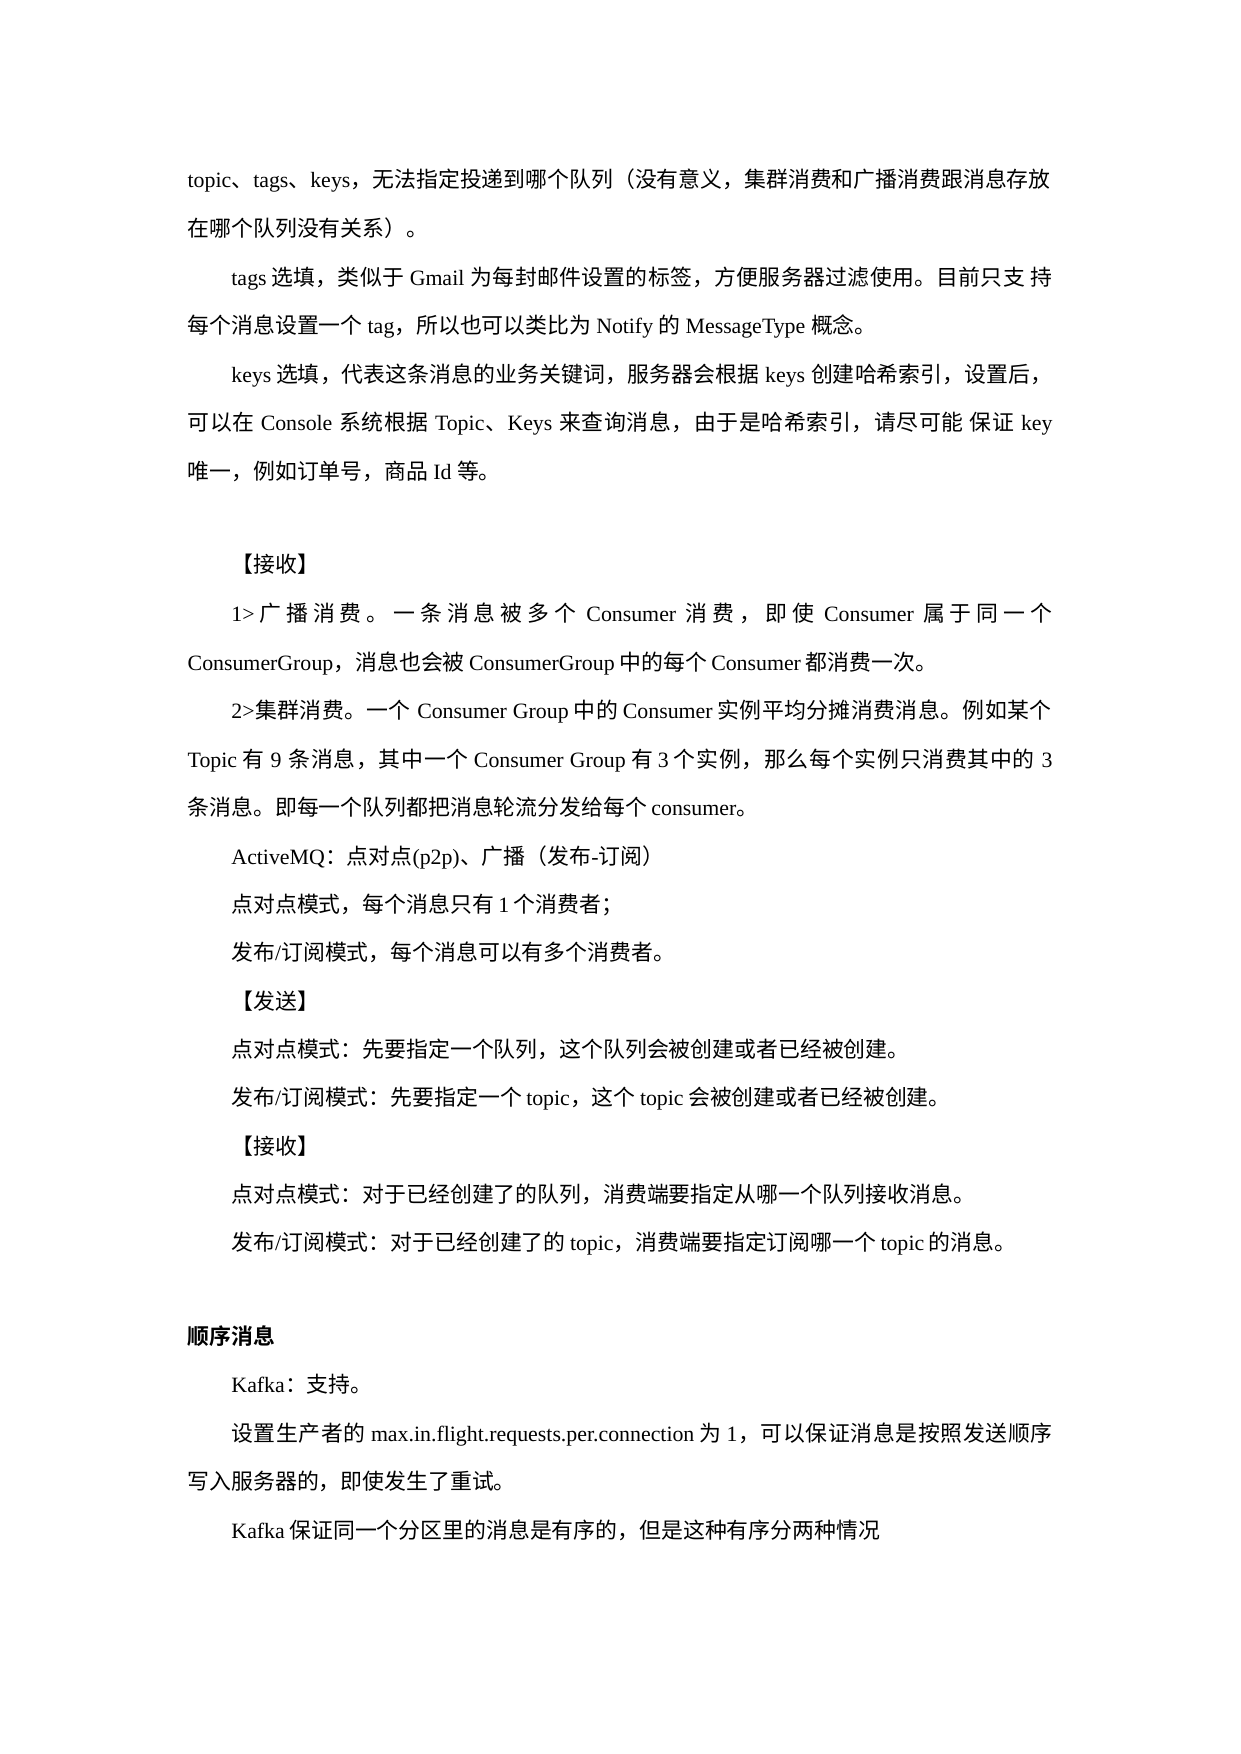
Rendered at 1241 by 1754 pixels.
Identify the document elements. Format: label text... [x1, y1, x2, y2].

text 【接收】 [187, 547, 1053, 579]
text 发布/订阅模式：先要指定一个topic，这个topic会被创建或者已经被创建。 [187, 1080, 1053, 1112]
text 【接收】 [187, 1128, 1053, 1161]
subtitle 顺序消息 [187, 1318, 1053, 1351]
text Kafka：支持。 [187, 1367, 1053, 1399]
text 发布/订阅模式：对于已经创建了的topic，消费端要指定订阅哪一个topic的消息。 [187, 1225, 1053, 1257]
text keys选填，代表这条消息的业务关键词，服务器会根据 keys 创建哈希索引，设置后， 可以在 Console 系统根据 Topic、Keys 来查询消息，由于是哈希索引，请尽可能 保证 key 唯一，例如订单号，商品 Id 等。 [187, 356, 1053, 486]
text 【发送】 [187, 983, 1053, 1016]
text Kafka保证同一个分区里的消息是有序的，但是这种有序分两种情况 [187, 1512, 1053, 1545]
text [187, 162, 1053, 243]
text 点对点模式：对于已经创建了的队列，消费端要指定从哪一个队列接收消息。 [187, 1177, 1053, 1209]
text 2>集群消费。一个 Consumer Group中的Consumer实例平均分摊消费消息。例如某个Topic有 9 条消息，其中一个Consumer Group有3个实例，那么每个实例只消费其中的 3 条消息。即每一个队列都把消息轮流分发给每个consumer。 [187, 692, 1053, 822]
text 发布/订阅模式，每个消息可以有多个消费者。 [187, 935, 1053, 967]
text 设置生产者的max.in.flight.requests.per.connection为1，可以保证消息是按照发送顺序写入服务器的，即使发生了重试。 [187, 1415, 1053, 1496]
text tags选填，类似于 Gmail 为每封邮件设置的标签，方便服务器过滤使用。目前只支 持每个消息设置一个 tag，所以也可以类比为 Notify 的 MessageType 概念。 [187, 259, 1053, 340]
text 点对点模式：先要指定一个队列，这个队列会被创建或者已经被创建。 [187, 1032, 1053, 1064]
text 点对点模式，每个消息只有1个消费者； [187, 887, 1053, 919]
text 1>广播消费。一条消息被多个Consumer消费，即使Consumer属于同一个ConsumerGroup，消息也会被ConsumerGroup中的每个Consumer都消费一次。 [187, 595, 1053, 677]
text ActiveMQ：点对点(p2p)、广播（发布-订阅） [187, 838, 1053, 871]
